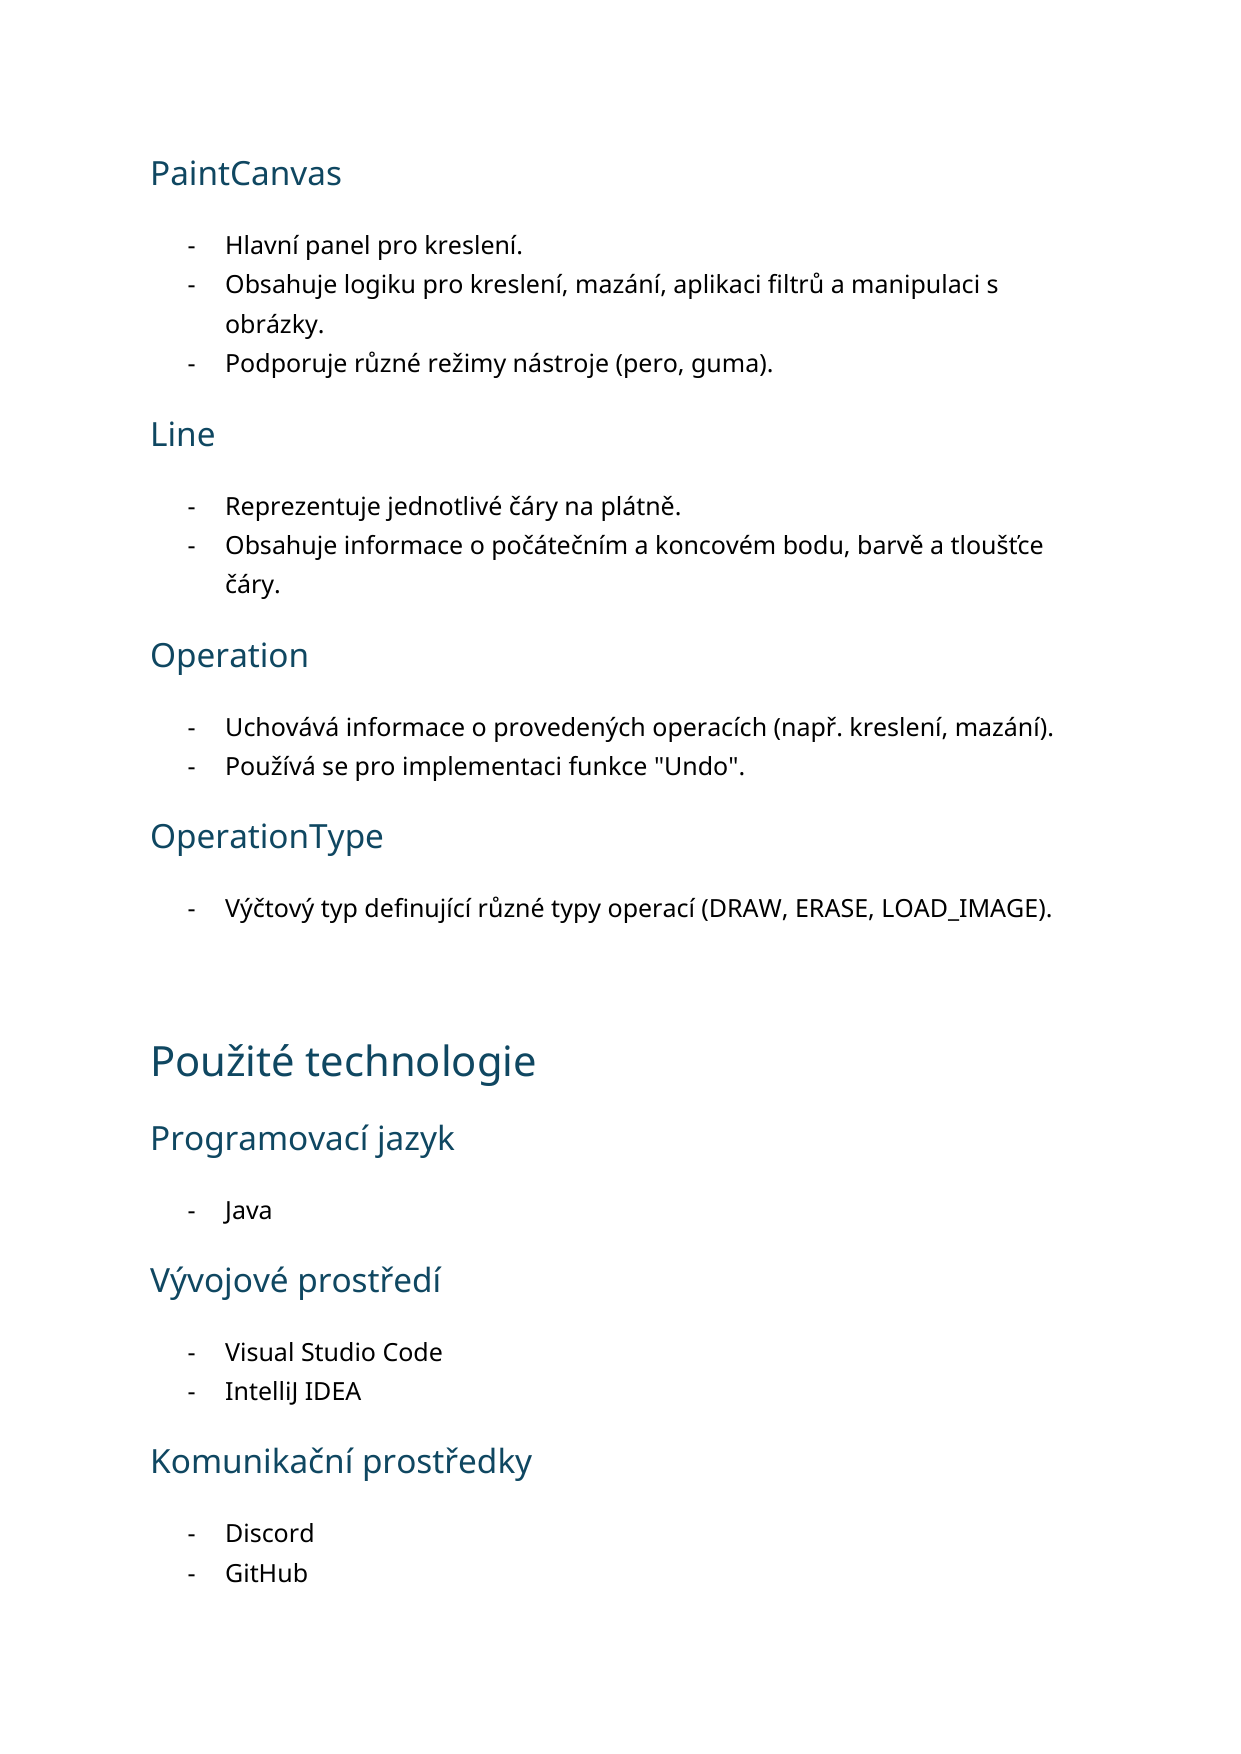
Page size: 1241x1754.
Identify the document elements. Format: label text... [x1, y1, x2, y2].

subtitle Vývojové prostředí [150, 1257, 1090, 1302]
list GitHub [187, 1555, 1090, 1589]
subtitle PaintCanvas [150, 150, 1090, 195]
list Discord [187, 1516, 1090, 1550]
subtitle Použité technologie [150, 1032, 1090, 1089]
subtitle Programovací jazyk [150, 1115, 1090, 1160]
list Výčtový typ definující různé typy operací (DRAW, ERASE, LOAD_IMAGE). [187, 891, 1090, 925]
list Java [187, 1192, 1090, 1226]
subtitle Line [150, 411, 1090, 456]
list Obsahuje informace o počátečním a koncovém bodu, barvě a tloušťce čáry. [187, 528, 1090, 601]
list Používá se pro implementaci funkce "Undo". [187, 749, 1090, 783]
list Visual Studio Code [187, 1334, 1090, 1368]
list Hlavní panel pro kreslení. [187, 228, 1090, 262]
subtitle Operation [150, 632, 1090, 677]
list Uchovává informace o provedených operacích (např. kreslení, mazání). [187, 709, 1090, 743]
list Obsahuje logiku pro kreslení, mazání, aplikaci filtrů a manipulaci s obrázky. [187, 267, 1090, 341]
list Reprezentuje jednotlivé čáry na plátně. [187, 488, 1090, 522]
list IntelliJ IDEA [187, 1374, 1090, 1408]
subtitle Komunikační prostředky [150, 1438, 1090, 1484]
subtitle OperationType [150, 813, 1090, 858]
list Podporuje různé režimy nástroje (pero, guma). [187, 346, 1090, 380]
